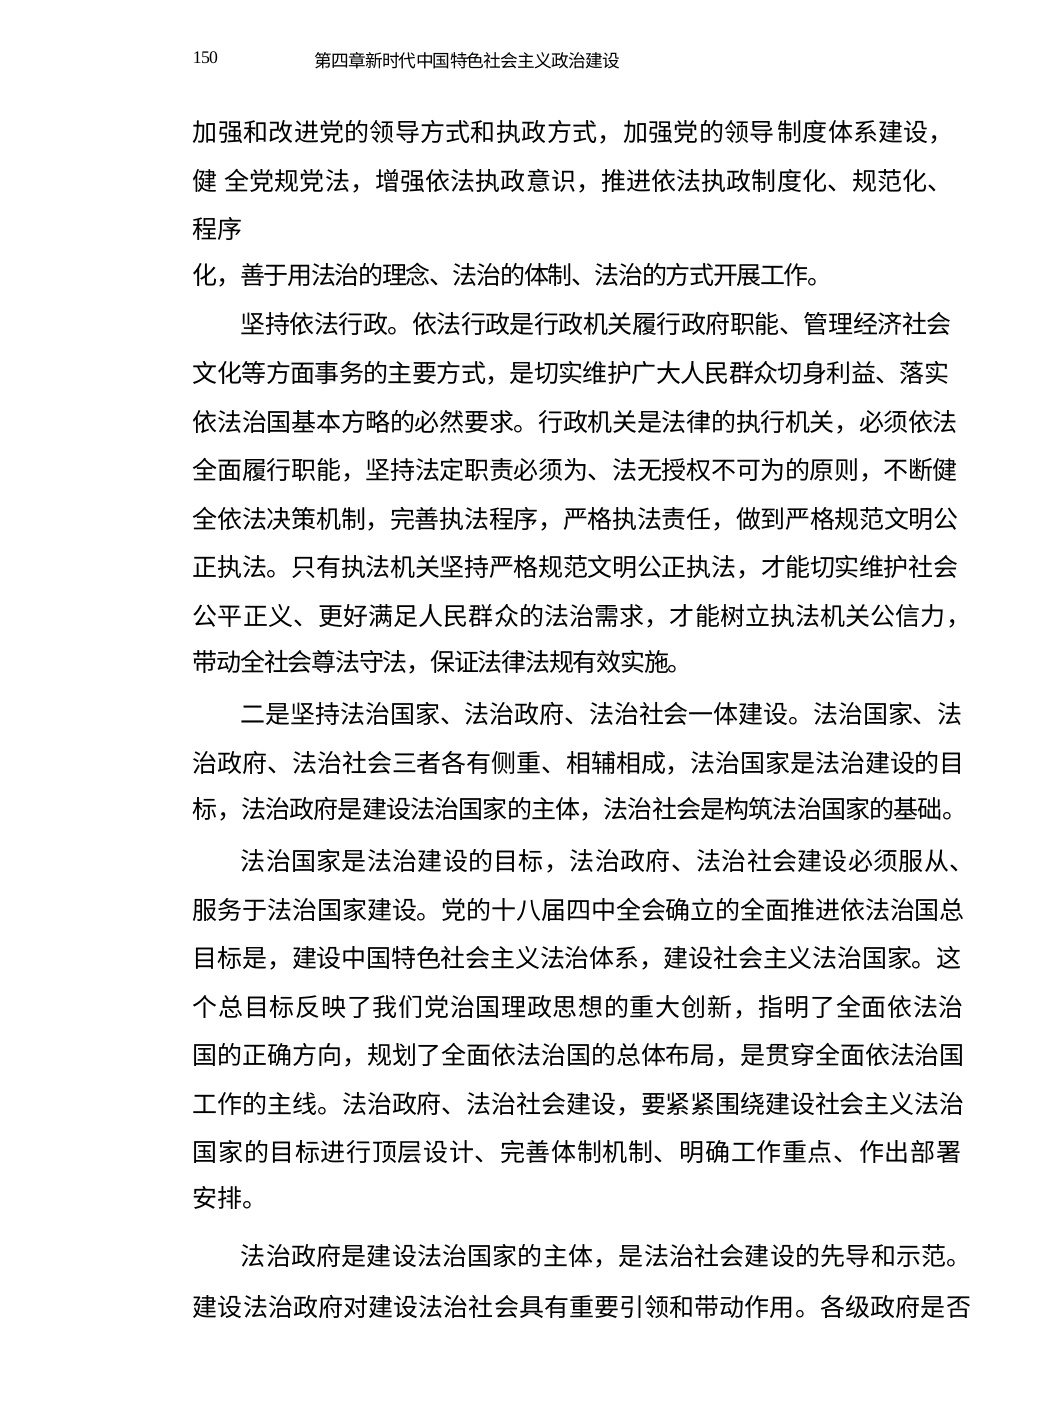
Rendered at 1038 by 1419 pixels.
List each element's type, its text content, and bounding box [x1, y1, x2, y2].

text 标，法治政府是建设法治国家的主体，法治社会是构筑法治国家的基础。 [193, 792, 976, 825]
text 法治国家是法治建设的目标，法治政府、法治社会建设必须服从、 服务于法治国家建设。党的十八届四中全会确立的全面推进依法治国总 目标是，建设中国特色社会主义法治体系，建设社会主义法治国家。这 个总目标反映了我们党治国理政思想的重大创新，指明了全面依法治 国的正确方向，规划了全面依法治国的总体布局，是贯穿全面依法治国 工作的主线。法治政府、法治社会建设，要紧紧围绕建设社会主义法治 国家的目标进行顶层设计、完善体制机制、明确工作重点、作出部署 [193, 842, 976, 1169]
text 150 第四章新时代中国特色社会主义政治建设 [193, 50, 976, 72]
text 二是坚持法治国家、法治政府、法治社会一体建设。法治国家、法 治政府、法治社会三者各有侧重、相辅相成，法治国家是法治建设的目 [193, 695, 966, 780]
text 安排。 [193, 1182, 976, 1214]
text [193, 1237, 972, 1323]
text 带动全社会尊法守法，保证法律法规有效实施。 [193, 645, 976, 678]
text 加强和改进党的领导方式和执政方式，加强党的领导制度体系建设，健 全党规党法，增强依法执政意识，推进依法执政制度化、规范化、程序 [193, 113, 954, 246]
text 坚持依法行政。依法行政是行政机关履行政府职能、管理经济社会 文化等方面事务的主要方式，是切实维护广大人民群众切身利益、落实 依法治国基本方略的必然要求。行政机关是法律的执行机关，必须依法 全面履行职能，坚持法定职责必须为、法无授权不可为的原则，不断健 全依法决策机制，完善执法程序，严格执法责任，做到严格规范文明公 正执法。只有执法机关坚持严格规范文明公正执法，才能切实维护社会 公平正义、更好满足人民群众的法治需求，才能树立执法机关公信力， [193, 305, 972, 632]
text 化，善于用法治的理念、法治的体制、法治的方式开展工作。 [193, 258, 976, 291]
